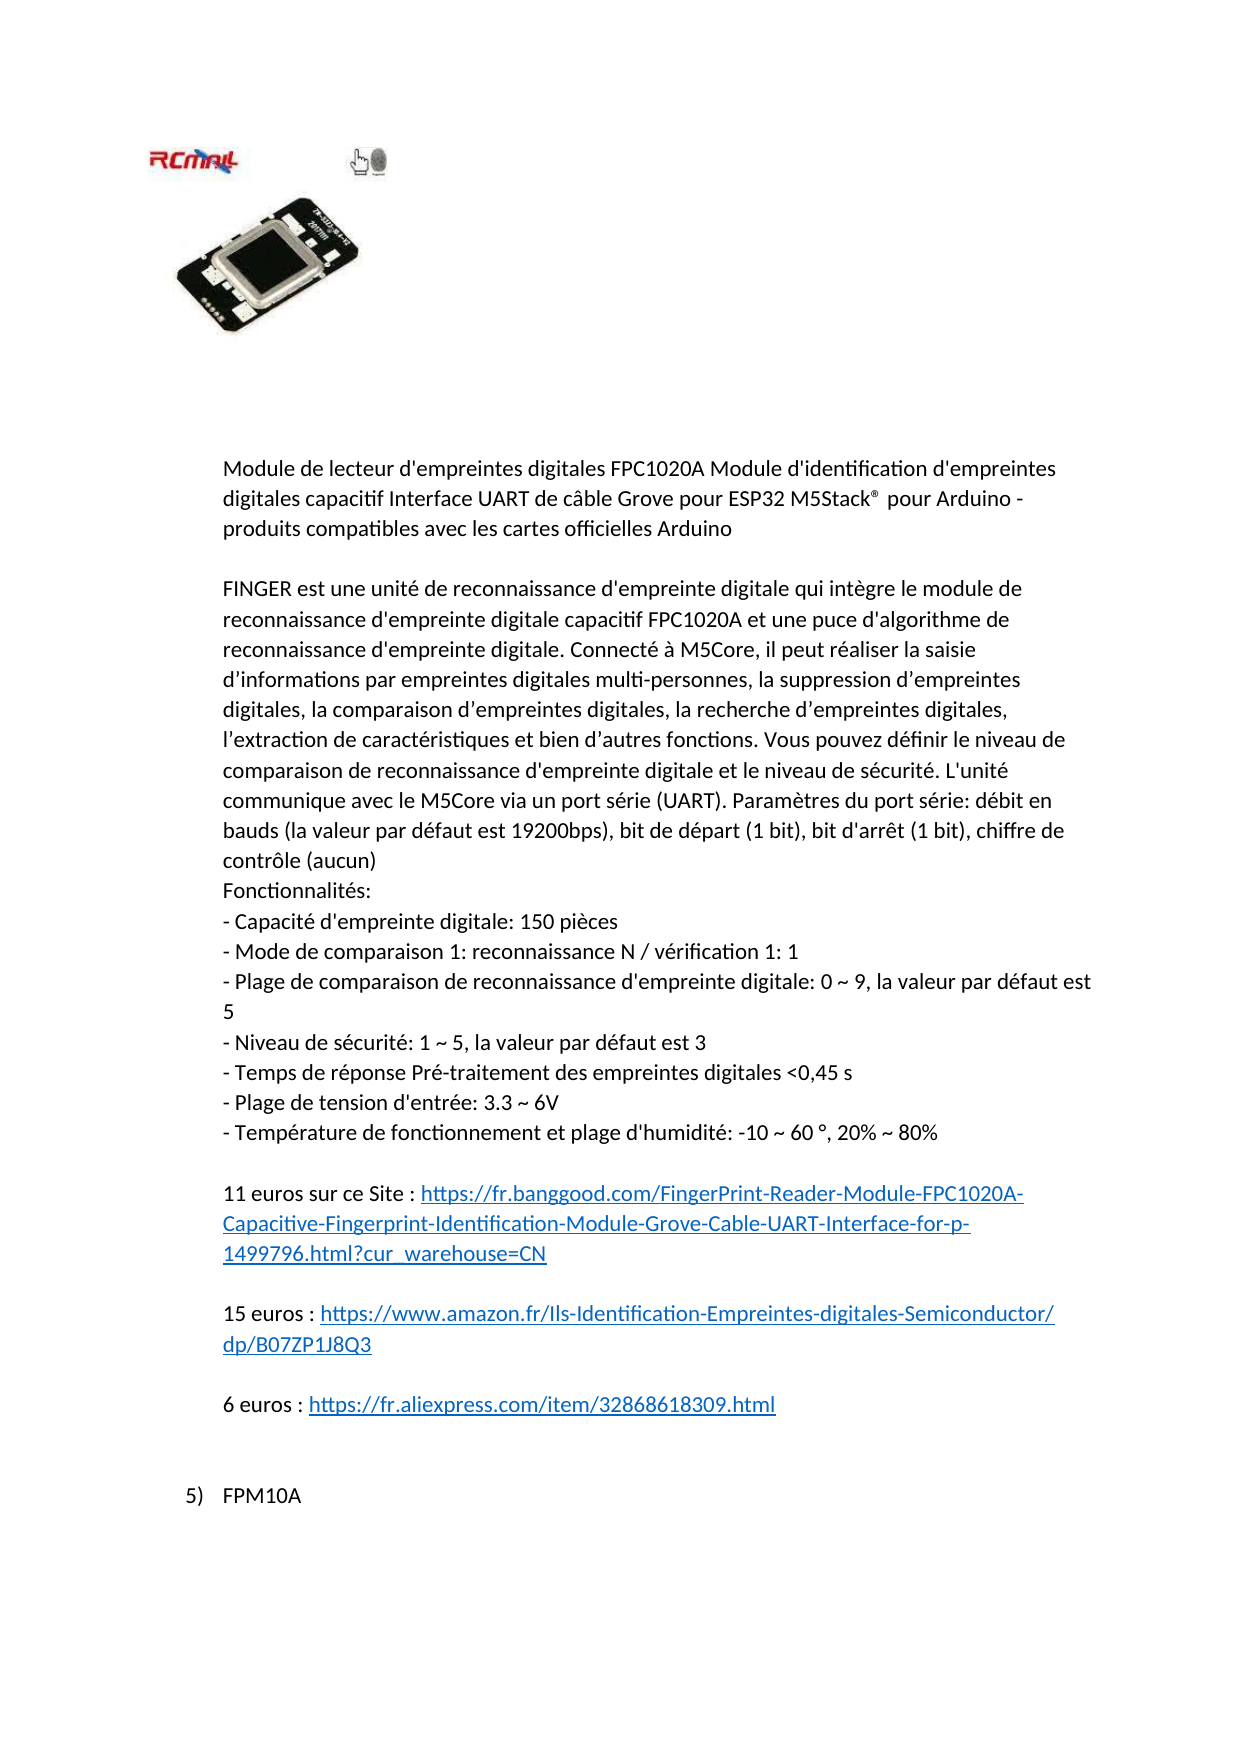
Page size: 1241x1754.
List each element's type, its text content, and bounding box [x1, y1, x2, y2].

list FINGER est une unité de reconnaissance d'empreinte digitale qui intègre le module de reconnaissance d'empreinte digitale capacitif FPC1020A et une puce d'algorithme de reconnaissance d'empreinte digitale. Connecté à M5Core, il peut réaliser la saisie d’informations par empreintes digitales multi-personnes, la suppression d’empreintes digitales, la comparaison d’empreintes digitales, la recherche d’empreintes digitales, l’extraction de caractéristiques et bien d’autres fonctions. Vous pouvez définir le niveau de comparaison de reconnaissance d'empreinte digitale et le niveau de sécurité. L'unité communique avec le M5Core via un port série (UART). Paramètres du port série: débit en bauds (la valeur par défaut est 19200bps), bit de départ (1 bit), bit d'arrêt (1 bit), chiffre de contrôle (aucun) [223, 574, 1093, 874]
list FPM10A [185, 1481, 1093, 1509]
list - Plage de tension d'entrée: 3.3 ~ 6V [223, 1088, 1093, 1116]
picture [147, 147, 388, 388]
list - Temps de réponse Pré-traitement des empreintes digitales <0,45 s [223, 1058, 1093, 1086]
list - Capacité d'empreinte digitale: 150 pièces [223, 907, 1093, 935]
list Module de lecteur d'empreintes digitales FPC1020A Module d'identification d'empreintes digitales capacitif Interface UART de câble Grove pour ESP32 M5Stack® pour Arduino - produits compatibles avec les cartes officielles Arduino [223, 454, 1093, 542]
list - Température de fonctionnement et plage d'humidité: -10 ~ 60 °, 20% ~ 80% [223, 1118, 1093, 1146]
list 15 euros : https://www.amazon.fr/Ils-Identification-Empreintes-digitales-Semiconductor/dp/B07ZP1J8Q3 [223, 1299, 1093, 1358]
list - Mode de comparaison 1: reconnaissance N / vérification 1: 1 [223, 937, 1093, 965]
list - Niveau de sécurité: 1 ~ 5, la valeur par défaut est 3 [223, 1028, 1093, 1056]
list 11 euros sur ce Site : https://fr.banggood.com/FingerPrint-Reader-Module-FPC1020A-Capacitive-Fingerprint-Identification-Module-Grove-Cable-UART-Interface-for-p-1499796.html?cur_warehouse=CN [223, 1179, 1093, 1267]
list Fonctionnalités: [223, 877, 1093, 905]
list - Plage de comparaison de reconnaissance d'empreinte digitale: 0 ~ 9, la valeur par défaut est 5 [223, 967, 1093, 1026]
list 6 euros : https://fr.aliexpress.com/item/32868618309.html [223, 1390, 1093, 1418]
